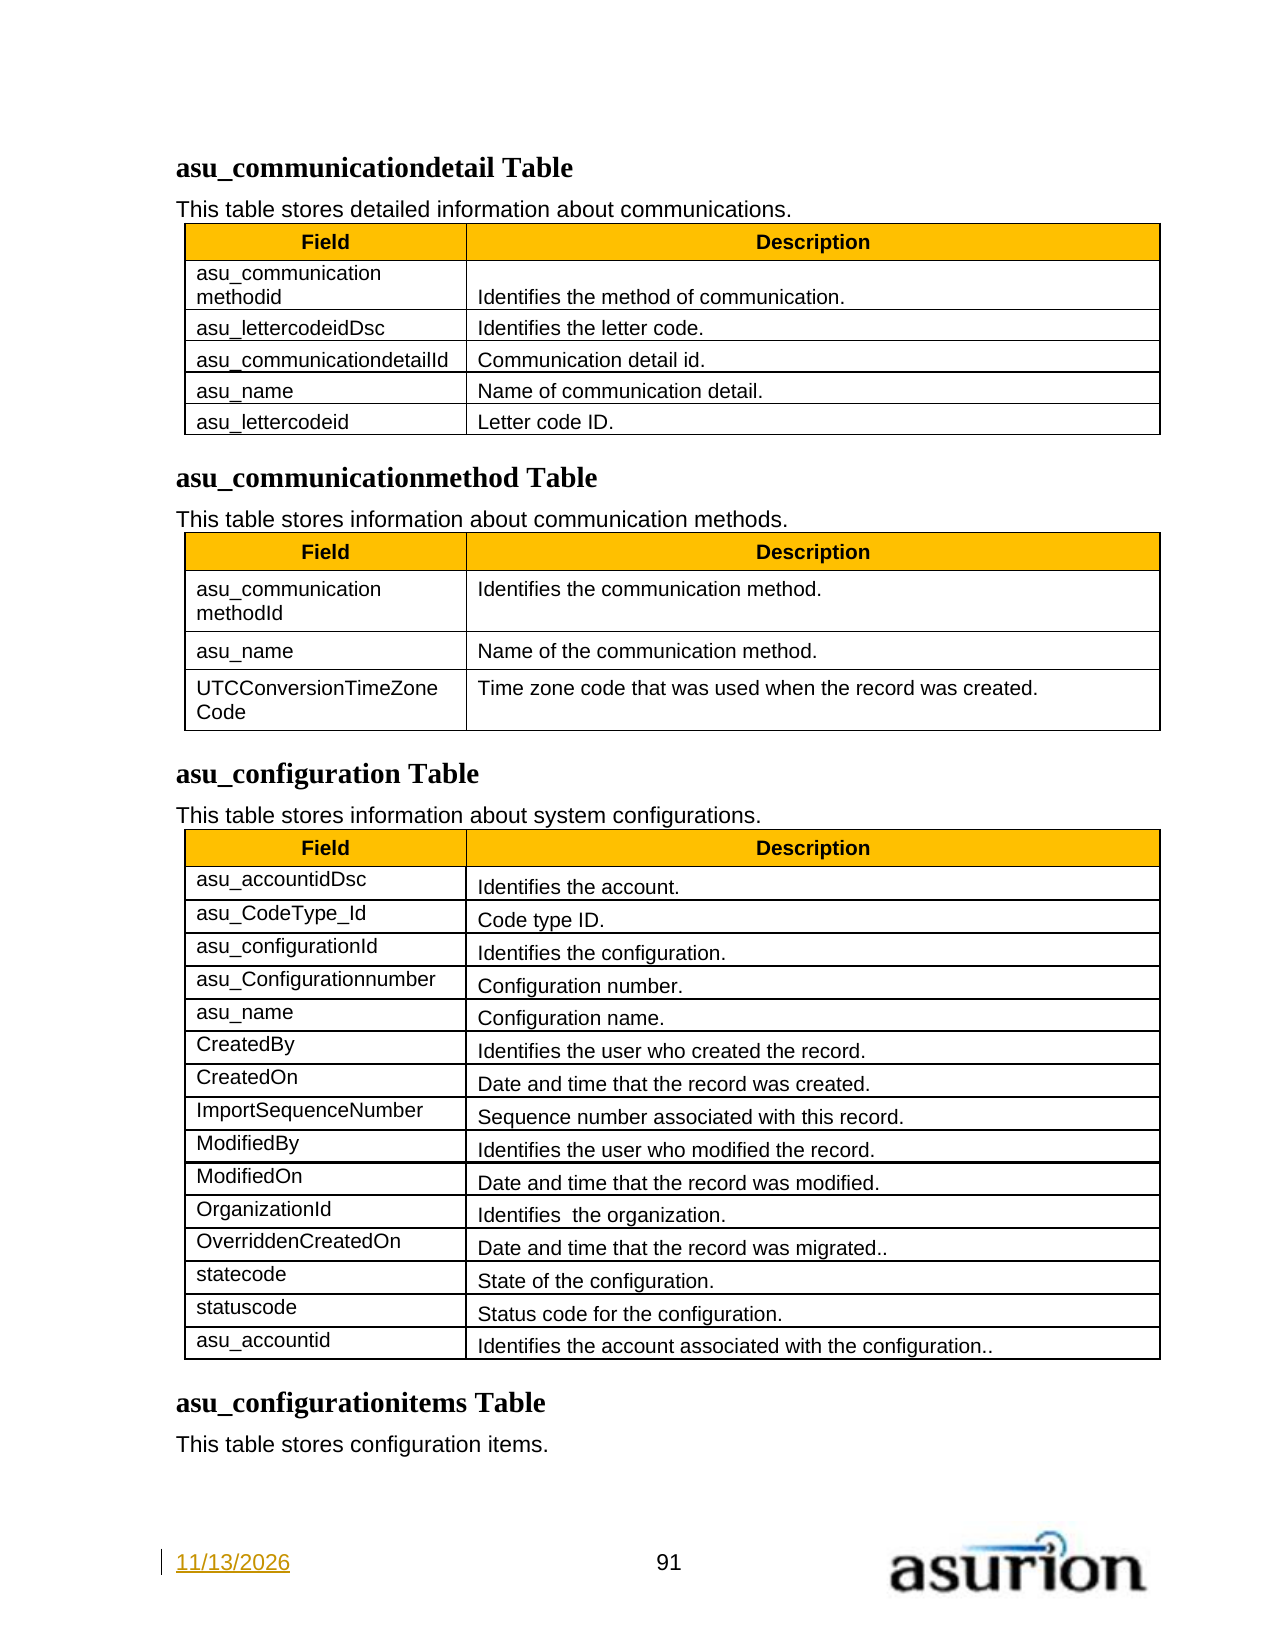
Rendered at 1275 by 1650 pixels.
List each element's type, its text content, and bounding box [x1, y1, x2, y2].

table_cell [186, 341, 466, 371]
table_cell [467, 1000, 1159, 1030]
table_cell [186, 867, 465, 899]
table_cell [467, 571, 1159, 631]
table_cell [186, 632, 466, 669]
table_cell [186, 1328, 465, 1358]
text This table stores information about system configurations. [176, 802, 1162, 829]
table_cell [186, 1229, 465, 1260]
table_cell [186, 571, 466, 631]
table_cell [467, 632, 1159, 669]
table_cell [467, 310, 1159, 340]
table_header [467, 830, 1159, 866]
subtitle asu_communicationmethod Table [176, 460, 1162, 493]
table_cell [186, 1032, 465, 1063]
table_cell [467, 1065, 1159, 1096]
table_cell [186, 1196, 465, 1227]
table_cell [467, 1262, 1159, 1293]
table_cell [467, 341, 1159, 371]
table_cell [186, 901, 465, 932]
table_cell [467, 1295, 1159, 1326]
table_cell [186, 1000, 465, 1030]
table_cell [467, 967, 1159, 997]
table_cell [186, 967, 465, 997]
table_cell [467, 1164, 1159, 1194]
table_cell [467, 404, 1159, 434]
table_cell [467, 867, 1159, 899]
text This table stores detailed information about communications. [176, 196, 1162, 222]
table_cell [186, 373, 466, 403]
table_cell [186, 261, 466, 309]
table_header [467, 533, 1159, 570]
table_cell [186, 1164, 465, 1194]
text This table stores information about communication methods. [176, 506, 1162, 532]
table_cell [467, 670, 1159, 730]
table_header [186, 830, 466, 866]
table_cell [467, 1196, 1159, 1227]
subtitle asu_communicationdetail Table [176, 150, 1162, 183]
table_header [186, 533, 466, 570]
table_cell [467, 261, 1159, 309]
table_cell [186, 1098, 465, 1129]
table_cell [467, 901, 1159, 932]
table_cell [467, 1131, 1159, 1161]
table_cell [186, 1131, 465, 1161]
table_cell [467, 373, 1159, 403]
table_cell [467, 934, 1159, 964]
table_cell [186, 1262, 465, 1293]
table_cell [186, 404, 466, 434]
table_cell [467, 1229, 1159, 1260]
text This table stores configuration items. [176, 1431, 1162, 1458]
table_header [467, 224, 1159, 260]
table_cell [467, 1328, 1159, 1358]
picture [862, 1521, 1160, 1612]
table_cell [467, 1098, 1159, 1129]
subtitle asu_configurationitems Table [176, 1385, 1162, 1419]
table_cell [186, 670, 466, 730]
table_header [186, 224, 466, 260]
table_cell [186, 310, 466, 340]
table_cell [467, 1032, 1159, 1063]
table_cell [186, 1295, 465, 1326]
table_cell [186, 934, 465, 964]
subtitle asu_configuration Table [176, 756, 1162, 790]
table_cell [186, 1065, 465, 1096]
